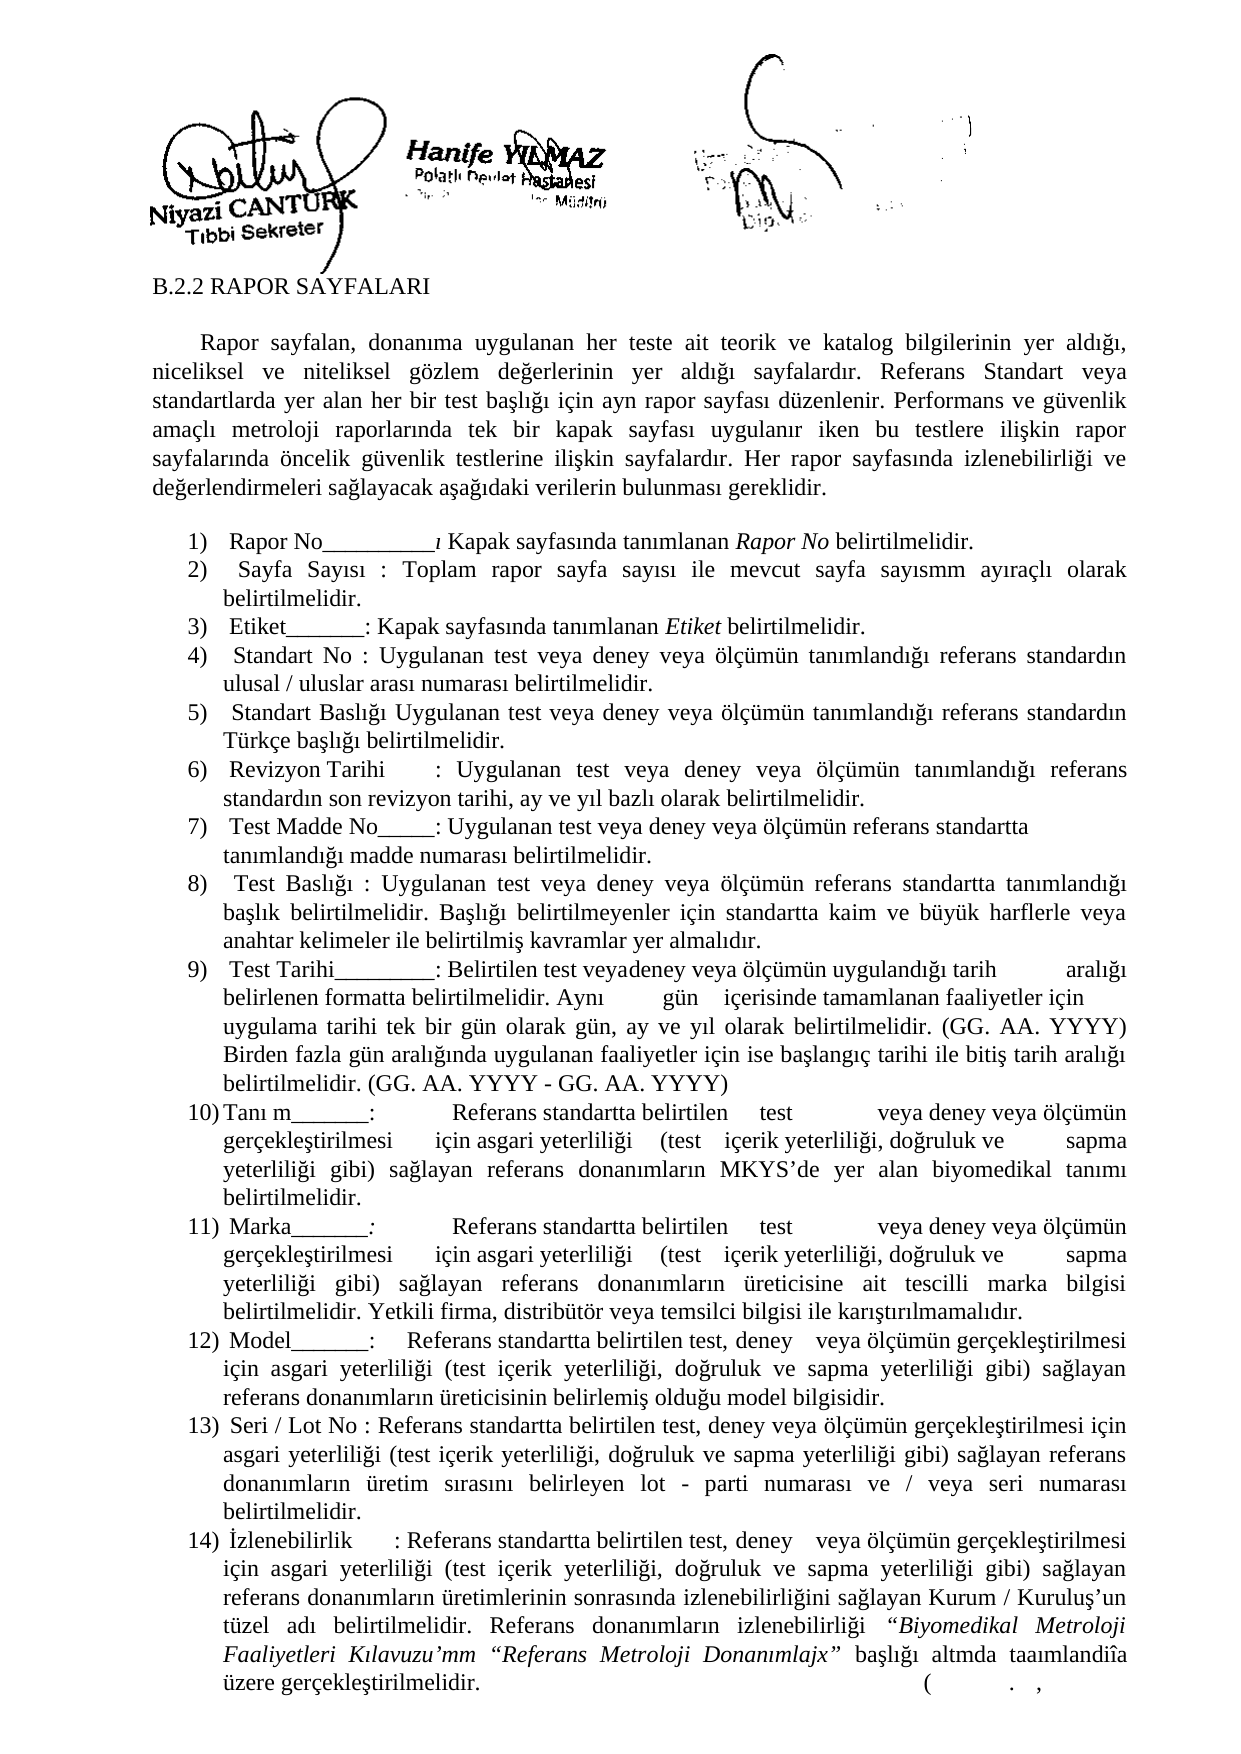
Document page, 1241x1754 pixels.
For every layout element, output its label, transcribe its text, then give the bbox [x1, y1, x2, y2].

text B.2.2 RAPOR SAYFALARI [152, 276, 1130, 299]
list Marka : Referans standartta belirtilen test veya deney veya ölçümün [187, 1211, 1130, 1240]
text yeterliliği gibi) sağlayan referans donanımların MKYS’de yer alan biyomedikal tanımı belirtilmelidir. [223, 1154, 1128, 1211]
picture [150, 54, 972, 274]
text tanımlandığı madde numarası belirtilmelidir. [223, 840, 1130, 869]
list Standart Baslığı Uygulanan test veya deney veya ölçümün tanımlandığı referans standardın Türkçe başlığı belirtilmelidir. [187, 697, 1128, 754]
list Test Madde No : Uygulanan test veya deney veya ölçümün referans standartta [187, 812, 1130, 840]
text gerçekleştirilmesi için asgari yeterliliği (test içerik yeterliliği, doğruluk ve sapma [223, 1240, 1130, 1268]
text yeterliliği gibi) sağlayan referans donanımların üreticisine ait tescilli marka bilgisi belirtilmelidir. Yetkili firma, distribütör veya temsilci bilgisi ile karıştırılmamalıdır. [223, 1268, 1128, 1325]
list Etiket : Kapak sayfasında tanımlanan Etiket belirtilmelidir. [187, 612, 1130, 640]
list Standart No : Uygulanan test veya deney veya ölçümün tanımlandığı referans standardın ulusal / uluslar arası numarası belirtilmelidir. [187, 640, 1128, 697]
list İzlenebilirlik : Referans standartta belirtilen test, deney veya ölçümün gerçekleştirilmesi [187, 1525, 1130, 1554]
text uygulama tarihi tek bir gün olarak gün, ay ve yıl olarak belirtilmelidir. (GG. AA. YYYY) Birden fazla gün aralığında uygulanan faaliyetler için ise başlangıç tarihi ile bitiş tarih aralığı belirtilmelidir. (GG. AA. YYYY - GG. AA. YYYY) [223, 1011, 1128, 1097]
list Tanı m : Referans standartta belirtilen test veya deney veya ölçümün [187, 1097, 1130, 1126]
list Test Tarihi : Belirtilen test veya deney veya ölçümün uygulandığı tarih aralığı [187, 954, 1130, 983]
text için asgari yeterliliği (test içerik yeterliliği, doğruluk ve sapma yeterliliği gibi) sağlayan referans donanımların üreticisinin belirlemiş olduğu model bilgisidir. [223, 1354, 1128, 1411]
list Rapor No ı Kapak sayfasında tanımlanan Rapor No belirtilmelidir. [187, 526, 1130, 555]
list Revizyon Tarihi : Uygulanan test veya deney veya ölçümün tanımlandığı referans standardın son revizyon tarihi, ay ve yıl bazlı olarak belirtilmelidir. [187, 754, 1128, 812]
text Rapor sayfalan, donanıma uygulanan her teste ait teorik ve katalog bilgilerinin yer aldığı, niceliksel ve niteliksel gözlem değerlerinin yer aldığı sayfalardır. Referans Standart veya standartlarda yer alan her bir test başlığı için ayn rapor sayfası düzenlenir. Performans ve güvenlik amaçlı metroloji raporlarında tek bir kapak sayfası uygulanır iken bu testlere ilişkin rapor sayfalarında öncelik güvenlik testlerine ilişkin sayfalardır. Her rapor sayfasında izlenebilirliği ve değerlendirmeleri sağlayacak aşağıdaki verilerin bulunması gereklidir. [152, 327, 1128, 501]
list Seri / Lot No : Referans standartta belirtilen test, deney veya ölçümün gerçekleştirilmesi için asgari yeterliliği (test içerik yeterliliği, doğruluk ve sapma yeterliliği gibi) sağlayan referans donanımların üretim sırasını belirleyen lot - parti numarası ve / veya seri numarası belirtilmelidir. [187, 1411, 1128, 1525]
text belirlenen formatta belirtilmelidir. Aynı gün içerisinde tamamlanan faaliyetler için [223, 983, 1130, 1011]
list Sayfa Sayısı : Toplam rapor sayfa sayısı ile mevcut sayfa sayısmm ayıraçlı olarak belirtilmelidir. [187, 555, 1128, 612]
list Test Baslığı : Uygulanan test veya deney veya ölçümün referans standartta tanımlandığı başlık belirtilmelidir. Başlığı belirtilmeyenler için standartta kaim ve büyük harflerle veya anahtar kelimeler ile belirtilmiş kavramlar yer almalıdır. [187, 869, 1128, 954]
list Model : Referans standartta belirtilen test, deney veya ölçümün gerçekleştirilmesi [187, 1325, 1130, 1354]
text gerçekleştirilmesi için asgari yeterliliği (test içerik yeterliliği, doğruluk ve sapma [223, 1126, 1130, 1154]
text için asgari yeterliliği (test içerik yeterliliği, doğruluk ve sapma yeterliliği gibi) sağlayan referans donanımların üretimlerinin sonrasında izlenebilirliğini sağlayan Kurum / Kuruluş’un tüzel adı belirtilmelidir. Referans donanımların izlenebilirliği “Biyomedikal Metroloji Faaliyetleri Kılavuzu’mm “Referans Metroloji Donanımlajx” başlığı altmda taaımlandiîa üzere gerçekleştirilmelidir. ( . , [223, 1554, 1128, 1696]
